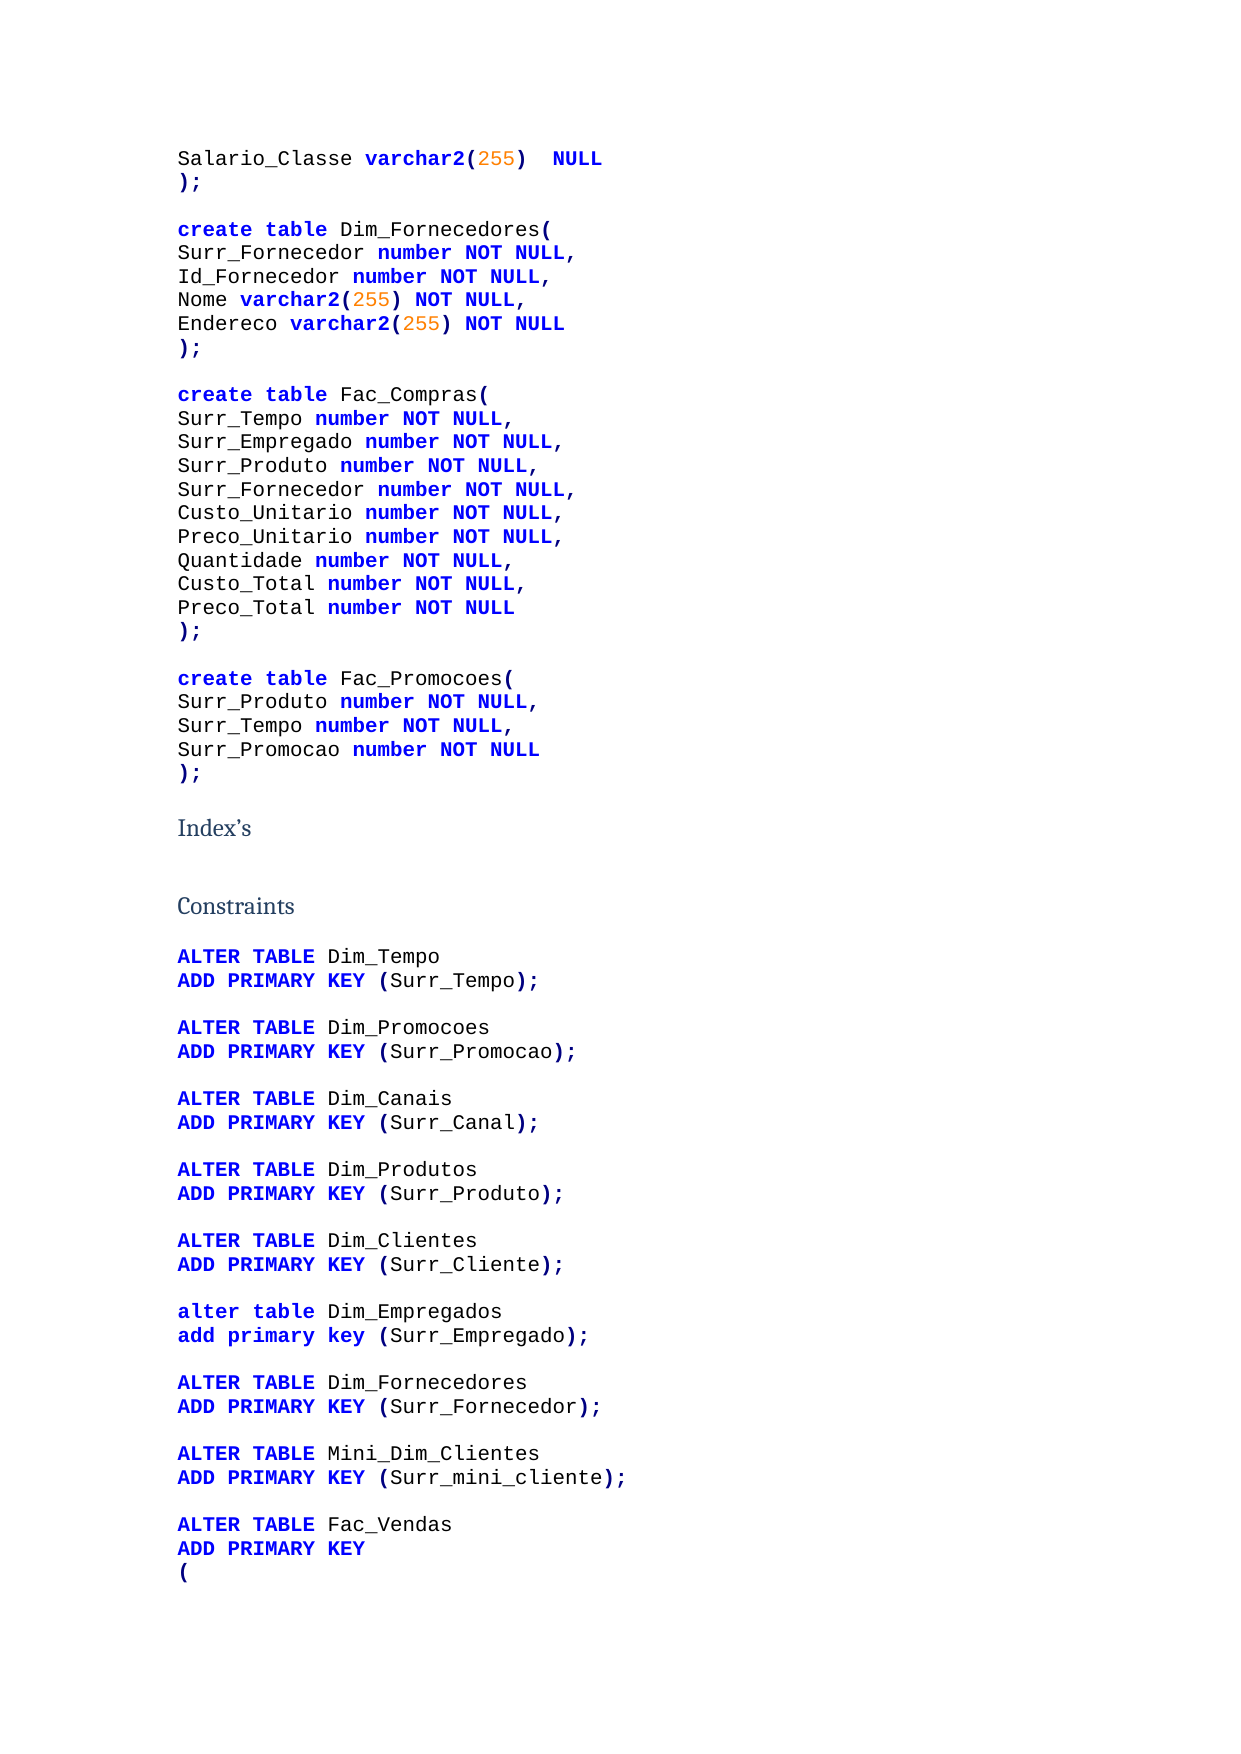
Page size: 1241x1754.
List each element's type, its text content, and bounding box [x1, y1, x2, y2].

text ALTER TABLE Dim_Fornecedores [177, 1372, 1063, 1396]
text ALTER TABLE Dim_Tempo [177, 946, 1063, 970]
text ALTER TABLE Fac_Vendas [177, 1514, 1063, 1538]
text ALTER TABLE Dim_Produtos [177, 1159, 1063, 1183]
text Surr_Tempo number NOT NULL, [177, 715, 1063, 739]
text Surr_Promocao number NOT NULL [177, 739, 1063, 762]
text ); [177, 762, 1063, 786]
text Surr_Fornecedor number NOT NULL, [177, 479, 1063, 502]
text ); [177, 621, 1063, 644]
text ADD PRIMARY KEY (Surr_mini_cliente); [177, 1467, 1063, 1490]
text Surr_Fornecedor number NOT NULL, [177, 242, 1063, 266]
subtitle Constraints [177, 892, 1063, 921]
subtitle Index’s [177, 814, 1063, 843]
text Endereco varchar2(255) NOT NULL [177, 313, 1063, 337]
text Id_Fornecedor number NOT NULL, [177, 266, 1063, 289]
text Custo_Unitario number NOT NULL, [177, 502, 1063, 526]
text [177, 1538, 1063, 1585]
text Preco_Total number NOT NULL [177, 597, 1063, 621]
text Surr_Produto number NOT NULL, [177, 691, 1063, 715]
text ALTER TABLE Dim_Clientes [177, 1230, 1063, 1254]
text Salario_Classe varchar2(255) NULL [177, 148, 1063, 171]
text Nome varchar2(255) NOT NULL, [177, 289, 1063, 313]
text create table Fac_Promocoes( [177, 668, 1063, 691]
text ADD PRIMARY KEY (Surr_Promocao); [177, 1041, 1063, 1065]
text ); [177, 171, 1063, 195]
text Preco_Unitario number NOT NULL, [177, 526, 1063, 549]
text ADD PRIMARY KEY (Surr_Cliente); [177, 1254, 1063, 1277]
text ALTER TABLE Mini_Dim_Clientes [177, 1443, 1063, 1467]
text ADD PRIMARY KEY (Surr_Fornecedor); [177, 1396, 1063, 1419]
text Quantidade number NOT NULL, [177, 549, 1063, 573]
text ALTER TABLE Dim_Canais [177, 1088, 1063, 1112]
text ALTER TABLE Dim_Promocoes [177, 1017, 1063, 1041]
text ADD PRIMARY KEY (Surr_Produto); [177, 1183, 1063, 1207]
text ADD PRIMARY KEY (Surr_Tempo); [177, 970, 1063, 994]
text Surr_Tempo number NOT NULL, [177, 408, 1063, 431]
text alter table Dim_Empregados [177, 1301, 1063, 1325]
text Custo_Total number NOT NULL, [177, 573, 1063, 597]
text create table Fac_Compras( [177, 384, 1063, 408]
text ); [177, 337, 1063, 360]
text ADD PRIMARY KEY (Surr_Canal); [177, 1112, 1063, 1136]
text add primary key (Surr_Empregado); [177, 1325, 1063, 1348]
text Surr_Produto number NOT NULL, [177, 455, 1063, 479]
text create table Dim_Fornecedores( [177, 218, 1063, 242]
text Surr_Empregado number NOT NULL, [177, 431, 1063, 455]
